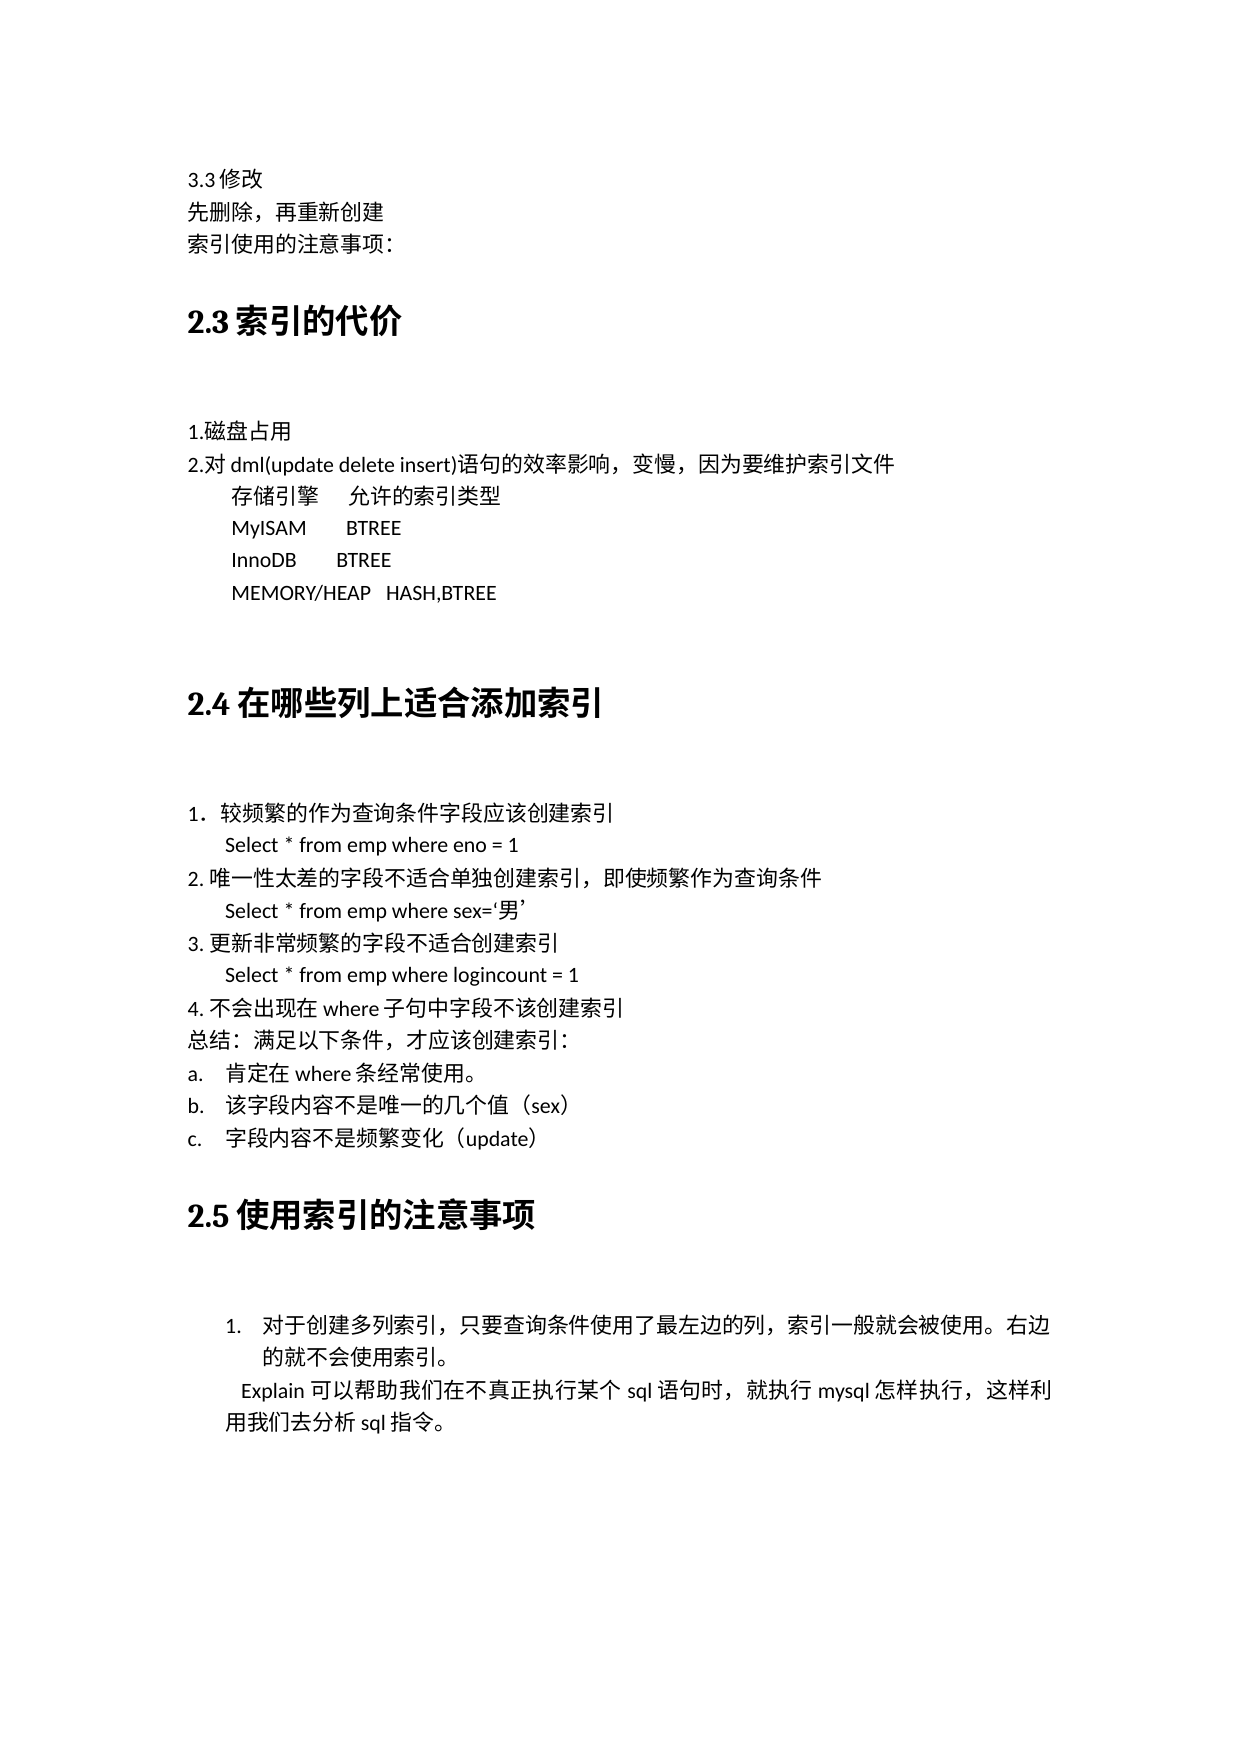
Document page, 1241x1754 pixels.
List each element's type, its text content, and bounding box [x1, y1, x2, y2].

text InnoDB BTREE [231, 544, 1053, 576]
text 存储引擎 允许的索引类型 [231, 479, 1053, 511]
list 该字段内容不是唯一的几个值（sex） [187, 1088, 1053, 1121]
list 对于创建多列索引，只要查询条件使用了最左边的列，索引一般就会被使用。右边的就不会使用索引。 [225, 1307, 1053, 1372]
text 总结：满足以下条件，才应该创建索引： [187, 1023, 1053, 1056]
list 字段内容不是频繁变化（update） [187, 1121, 1053, 1153]
text MyISAM BTREE [231, 511, 1053, 544]
text 1.磁盘占用 [187, 414, 1053, 446]
list Select * from emp where logincount = 1 [225, 958, 1053, 991]
text 先删除，再重新创建 [187, 194, 1053, 227]
list Select * from emp where eno = 1 [225, 828, 1053, 861]
list Explain可以帮助我们在不真正执行某个sql语句时，就执行mysql怎样执行，这样利用我们去分析sql指令。 [225, 1372, 1053, 1437]
list Select * from emp where sex=‘男’ [225, 893, 1053, 926]
text 1．较频繁的作为查询条件字段应该创建索引 [187, 796, 1053, 828]
text MEMORY/HEAP HASH,BTREE [231, 576, 1053, 609]
subtitle 2.5使用索引的注意事项 [187, 1180, 1053, 1245]
text 4. 不会出现在where子句中字段不该创建索引 [187, 991, 1053, 1023]
text 3.3修改 [187, 162, 1053, 194]
text 2. 唯一性太差的字段不适合单独创建索引，即使频繁作为查询条件 [187, 861, 1053, 893]
list 肯定在where条经常使用。 [187, 1056, 1053, 1088]
text 3. 更新非常频繁的字段不适合创建索引 [187, 926, 1053, 958]
subtitle 2.4在哪些列上适合添加索引 [187, 668, 1053, 733]
subtitle 2.3索引的代价 [187, 287, 1053, 352]
text 索引使用的注意事项： [187, 227, 1053, 259]
text 2.对dml(update delete insert)语句的效率影响，变慢，因为要维护索引文件 [187, 446, 1053, 479]
